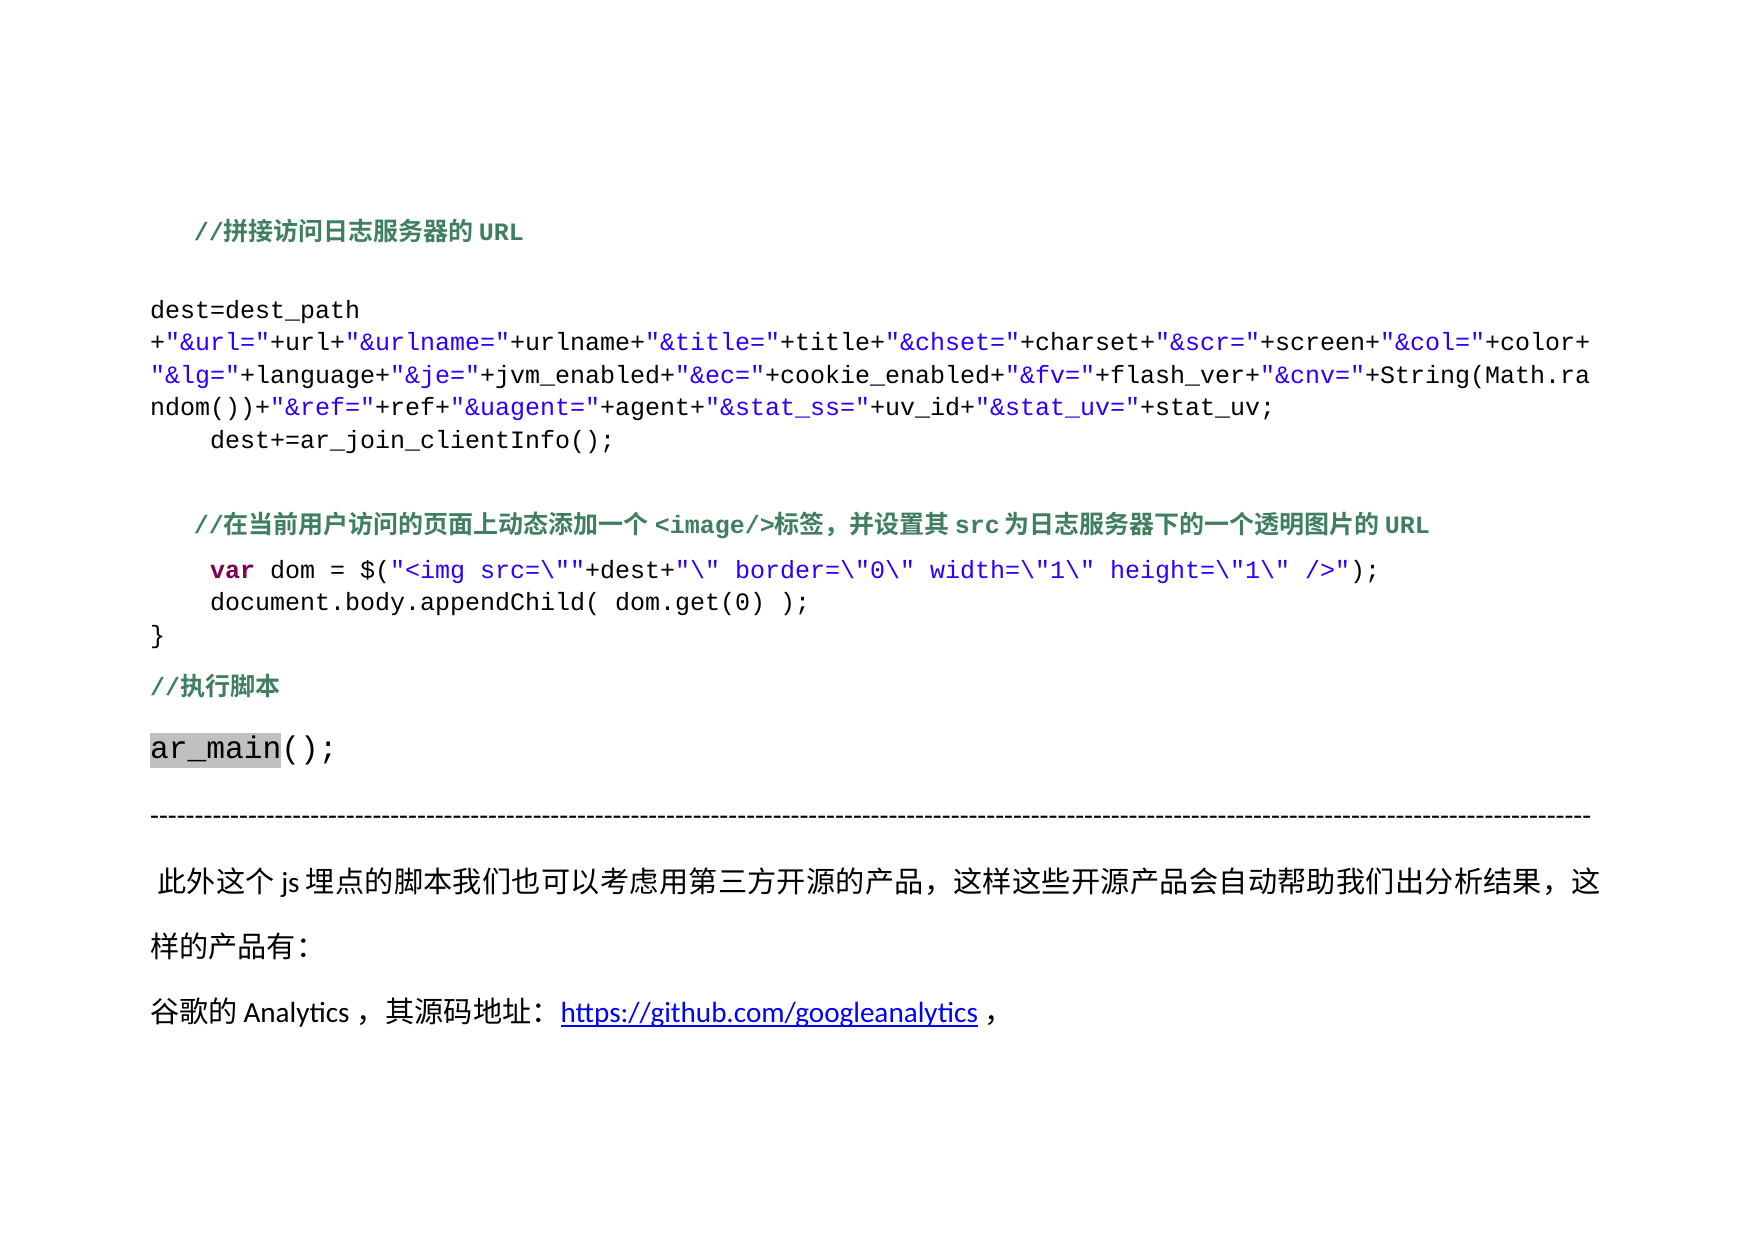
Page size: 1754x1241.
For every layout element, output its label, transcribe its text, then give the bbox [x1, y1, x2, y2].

text document.body.appendChild( dom.get(0) ); [150, 588, 1604, 620]
text } [150, 620, 1604, 653]
text dest=dest_path+"&url="+url+"&urlname="+urlname+"&title="+title+"&chset="+charset+"&scr="+screen+"&col="+color+"&lg="+language+"&je="+jvm_enabled+"&ec="+cookie_enabled+"&fv="+flash_ver+"&cnv="+String(Math.random())+"&ref="+ref+"&uagent="+agent+"&stat_ss="+uv_id+"&stat_uv="+stat_uv; [150, 263, 1604, 425]
text //拼接访问日志服务器的URL [150, 198, 1604, 263]
text var dom = $("<img src=\""+dest+"\" border=\"0\" width=\"1\" height=\"1\" />"); [150, 555, 1604, 588]
list ------------------------------------------------------------------------------------------------------------------------------------------------------------------ [150, 783, 1604, 848]
list 谷歌的Analytics ，其源码地址：https://github.com/googleanalytics ， [150, 978, 1604, 1043]
text //在当前用户访问的页面上动态添加一个 <image/>标签，并设置其src为日志服务器下的一个透明图片的URL [150, 490, 1604, 555]
text //执行脚本 [150, 653, 1604, 718]
text ar_main(); [150, 718, 1604, 783]
list 此外这个js埋点的脚本我们也可以考虑用第三方开源的产品，这样这些开源产品会自动帮助我们出分析结果，这样的产品有： [150, 848, 1604, 978]
text dest+=ar_join_clientInfo(); [150, 425, 1604, 458]
